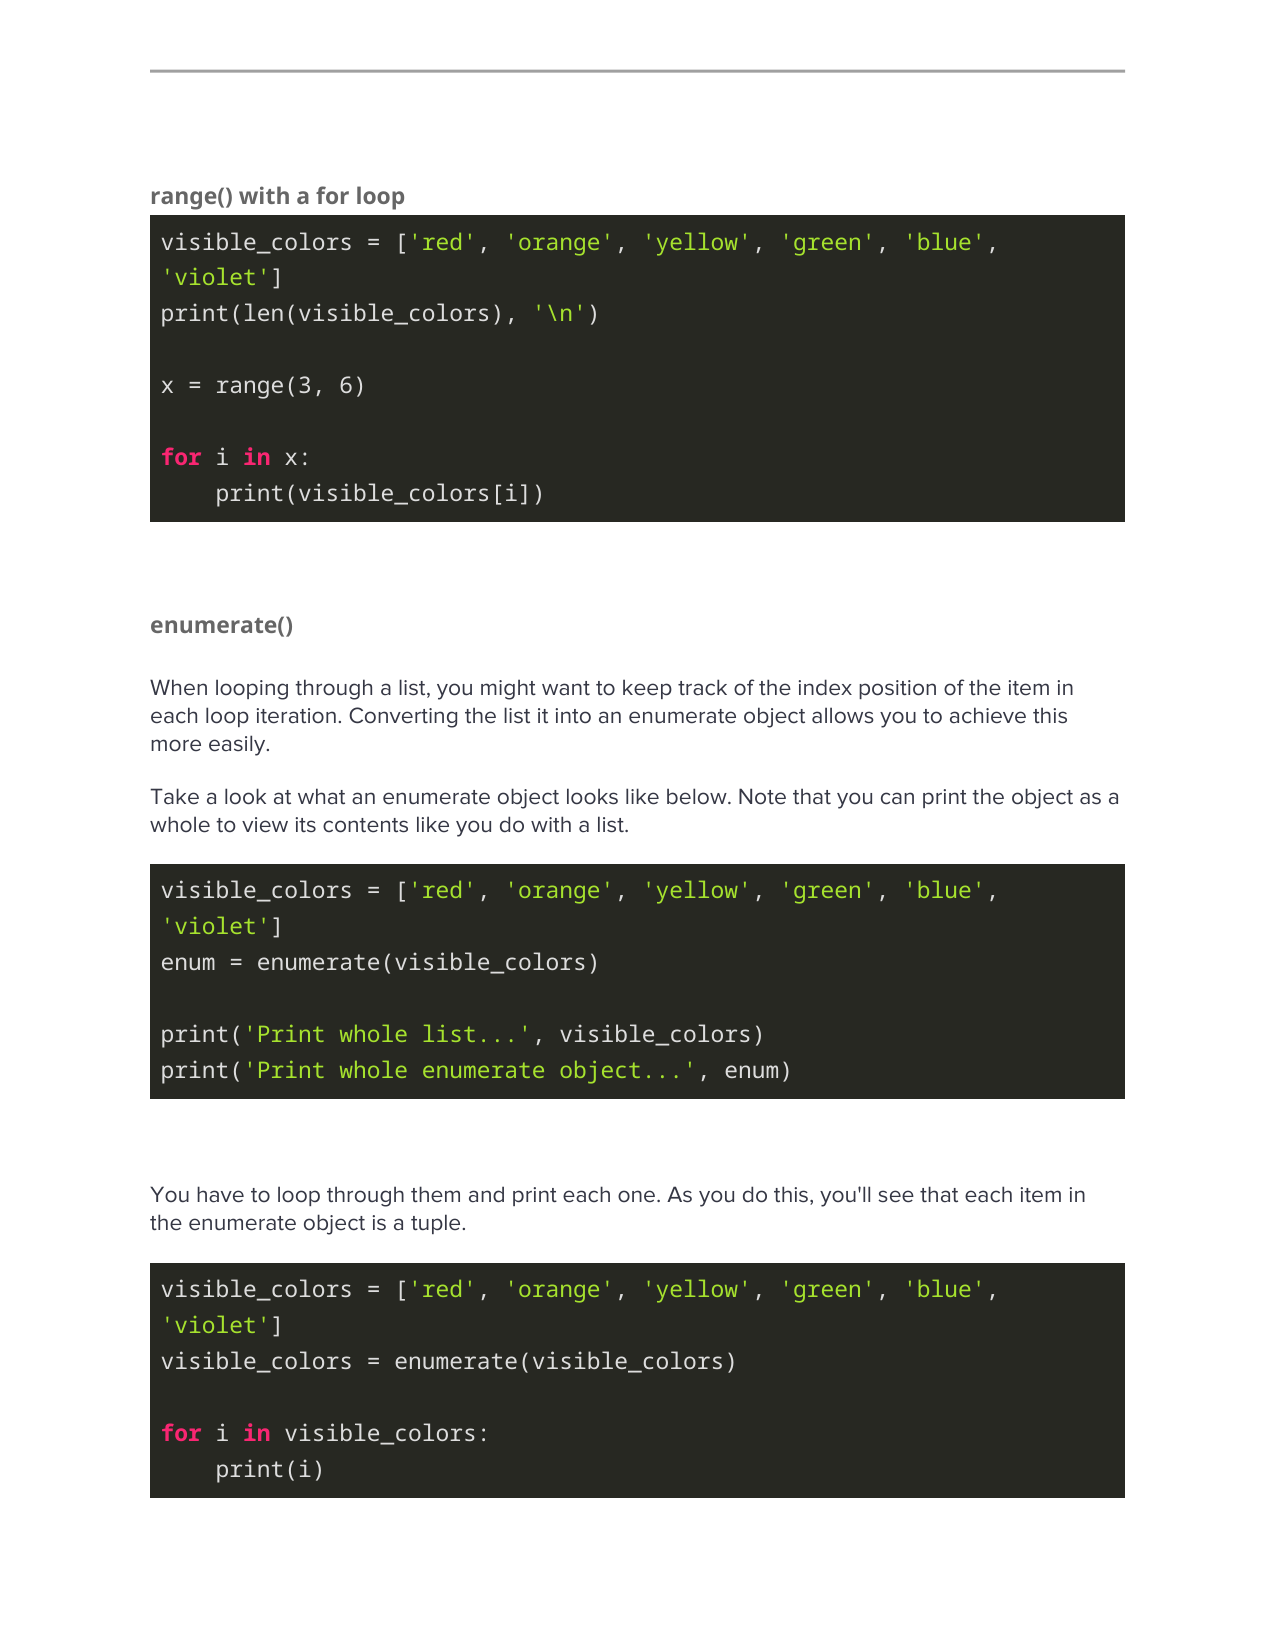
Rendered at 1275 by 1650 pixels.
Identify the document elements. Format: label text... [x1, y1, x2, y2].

table_header visible_colors = ['red', 'orange', 'yellow', 'green', 'blue', 'violet'] print(len(visible_colors), '\n') x = range(3, 6) for i in x: print(visible_colors[i]) [150, 215, 1125, 522]
subtitle range() with a for loop [150, 179, 1125, 211]
text You have to loop through them and print each one. As you do this, you'll see that each item in the enumerate object is a tuple. [150, 1182, 1125, 1237]
text When looping through a list, you might want to keep track of the index position of the item in each loop iteration. Converting the list it into an enumerate object allows you to achieve this more easily. [150, 674, 1125, 758]
subtitle enumerate() [150, 609, 1125, 640]
table_header visible_colors = ['red', 'orange', 'yellow', 'green', 'blue', 'violet'] enum = enumerate(visible_colors) print('Print whole list...', visible_colors) print('Print whole enumerate object...', enum) [150, 864, 1125, 1099]
text Take a look at what an enumerate object looks like below. Note that you can print the object as a whole to view its contents like you do with a list. [150, 783, 1125, 839]
table_header visible_colors = ['red', 'orange', 'yellow', 'green', 'blue', 'violet'] visible_colors = enumerate(visible_colors) for i in visible_colors: print(i) [150, 1263, 1125, 1498]
